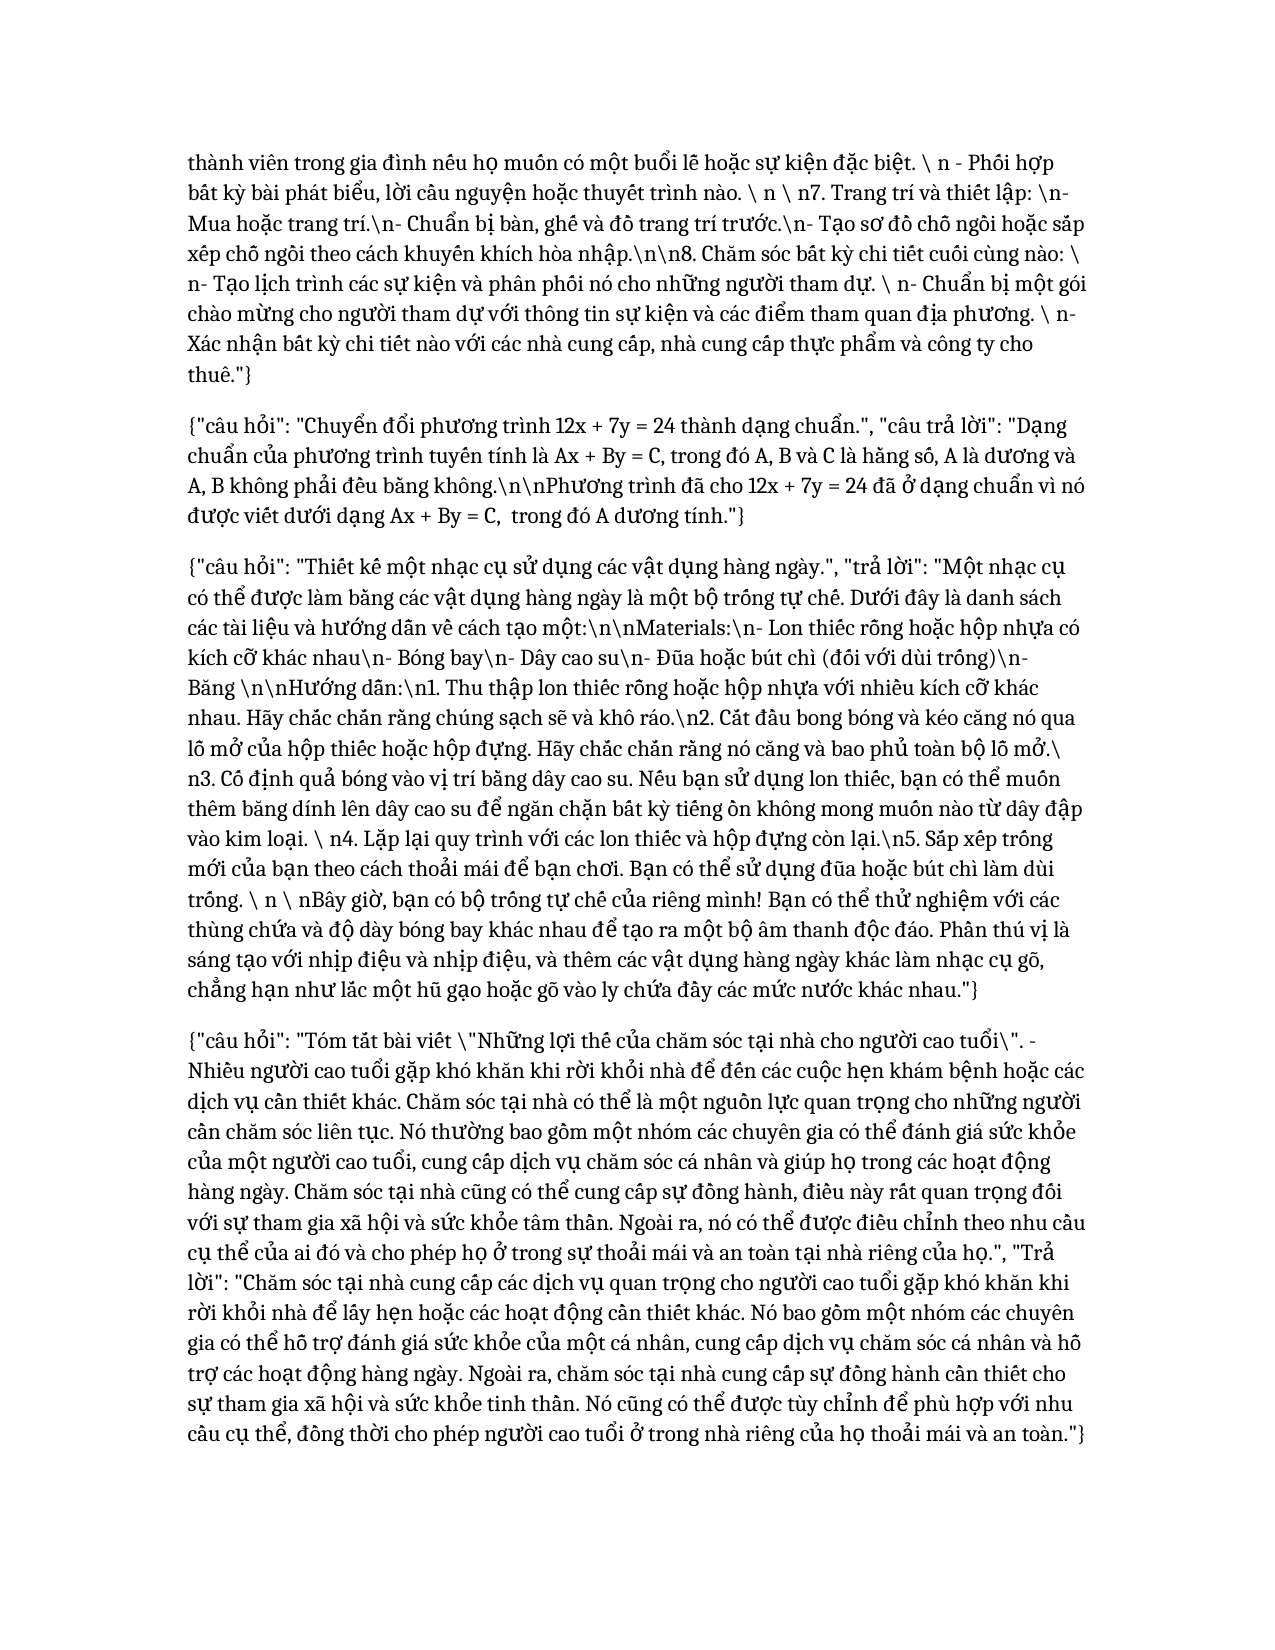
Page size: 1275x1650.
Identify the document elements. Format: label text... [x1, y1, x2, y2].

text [187, 150, 1087, 388]
text {"câu hỏi": "Tóm tắt bài viết \"Những lợi thế của chăm sóc tại nhà cho người cao tuổi\". - Nhiều người cao tuổi gặp khó khăn khi rời khỏi nhà để đến các cuộc hẹn khám bệnh hoặc các dịch vụ cần thiết khác. Chăm sóc tại nhà có thể là một nguồn lực quan trọng cho những người cần chăm sóc liên tục. Nó thường bao gồm một nhóm các chuyên gia có thể đánh giá sức khỏe của một người cao tuổi, cung cấp dịch vụ chăm sóc cá nhân và giúp họ trong các hoạt động hàng ngày. Chăm sóc tại nhà cũng có thể cung cấp sự đồng hành, điều này rất quan trọng đối với sự tham gia xã hội và sức khỏe tâm thần. Ngoài ra, nó có thể được điều chỉnh theo nhu cầu cụ thể của ai đó và cho phép họ ở trong sự thoải mái và an toàn tại nhà riêng của họ.", "Trả lời": "Chăm sóc tại nhà cung cấp các dịch vụ quan trọng cho người cao tuổi gặp khó khăn khi rời khỏi nhà để lấy hẹn hoặc các hoạt động cần thiết khác. Nó bao gồm một nhóm các chuyên gia có thể hỗ trợ đánh giá sức khỏe của một cá nhân, cung cấp dịch vụ chăm sóc cá nhân và hỗ trợ các hoạt động hàng ngày. Ngoài ra, chăm sóc tại nhà cung cấp sự đồng hành cần thiết cho sự tham gia xã hội và sức khỏe tinh thần. Nó cũng có thể được tùy chỉnh để phù hợp với nhu cầu cụ thể, đồng thời cho phép người cao tuổi ở trong nhà riêng của họ thoải mái và an toàn."} [187, 1028, 1087, 1447]
text {"câu hỏi": "Thiết kế một nhạc cụ sử dụng các vật dụng hàng ngày.", "trả lời": "Một nhạc cụ có thể được làm bằng các vật dụng hàng ngày là một bộ trống tự chế. Dưới đây là danh sách các tài liệu và hướng dẫn về cách tạo một:\n\nMaterials:\n- Lon thiếc rỗng hoặc hộp nhựa có kích cỡ khác nhau\n- Bóng bay\n- Dây cao su\n- Đũa hoặc bút chì (đối với dùi trống)\n- Băng \n\nHướng dẫn:\n1. Thu thập lon thiếc rỗng hoặc hộp nhựa với nhiều kích cỡ khác nhau. Hãy chắc chắn rằng chúng sạch sẽ và khô ráo.\n2. Cắt đầu bong bóng và kéo căng nó qua lỗ mở của hộp thiếc hoặc hộp đựng. Hãy chắc chắn rằng nó căng và bao phủ toàn bộ lỗ mở.\n3. Cố định quả bóng vào vị trí bằng dây cao su. Nếu bạn sử dụng lon thiếc, bạn có thể muốn thêm băng dính lên dây cao su để ngăn chặn bất kỳ tiếng ồn không mong muốn nào từ dây đập vào kim loại. \ n4. Lặp lại quy trình với các lon thiếc và hộp đựng còn lại.\n5. Sắp xếp trống mới của bạn theo cách thoải mái để bạn chơi. Bạn có thể sử dụng đũa hoặc bút chì làm dùi trống. \ n \ nBây giờ, bạn có bộ trống tự chế của riêng mình! Bạn có thể thử nghiệm với các thùng chứa và độ dày bóng bay khác nhau để tạo ra một bộ âm thanh độc đáo. Phần thú vị là sáng tạo với nhịp điệu và nhịp điệu, và thêm các vật dụng hàng ngày khác làm nhạc cụ gõ, chẳng hạn như lắc một hũ gạo hoặc gõ vào ly chứa đầy các mức nước khác nhau."} [187, 554, 1087, 1003]
text {"câu hỏi": "Chuyển đổi phương trình 12x + 7y = 24 thành dạng chuẩn.", "câu trả lời": "Dạng chuẩn của phương trình tuyến tính là Ax + By = C, trong đó A, B và C là hằng số, A là dương và A, B không phải đều bằng không.\n\nPhương trình đã cho 12x + 7y = 24 đã ở dạng chuẩn vì nó được viết dưới dạng Ax + By = C, trong đó A dương tính."} [187, 412, 1087, 529]
